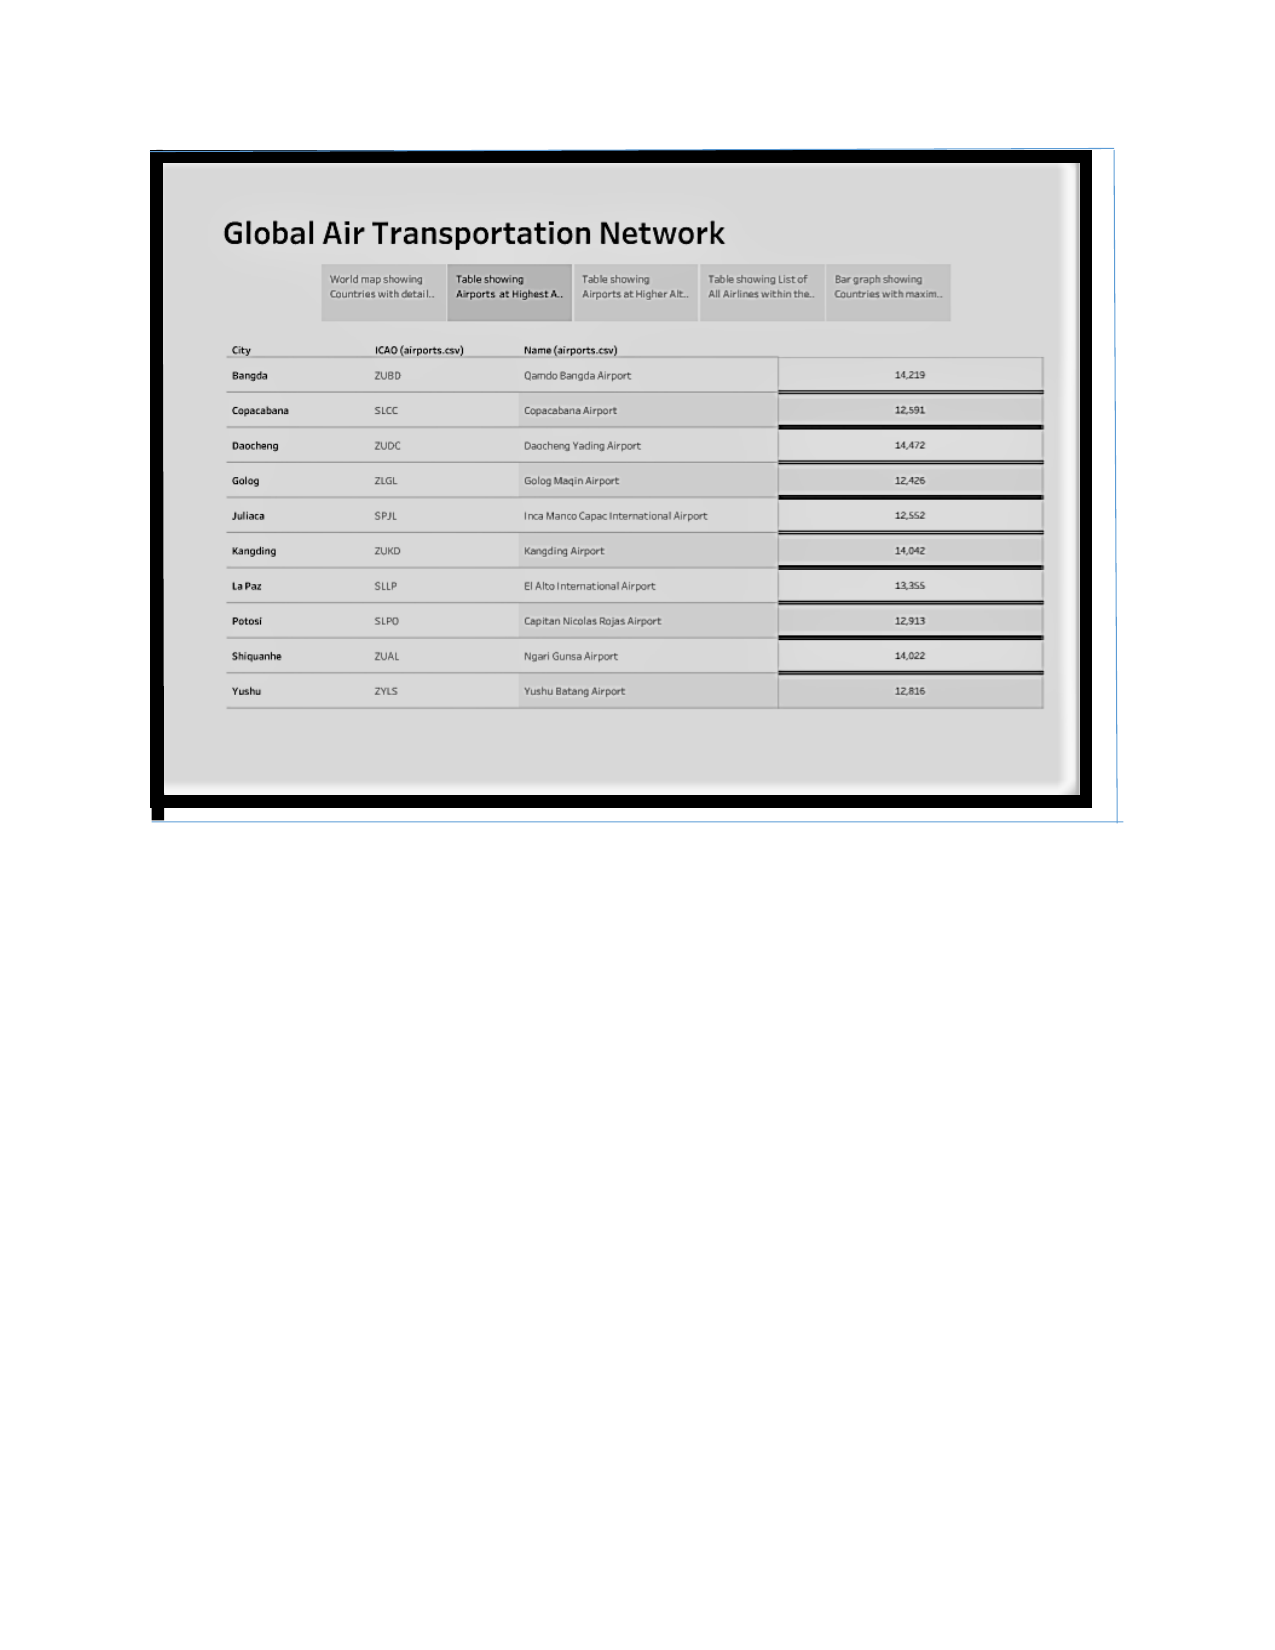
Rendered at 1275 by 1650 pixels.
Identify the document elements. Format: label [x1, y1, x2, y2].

picture [163, 163, 1080, 795]
